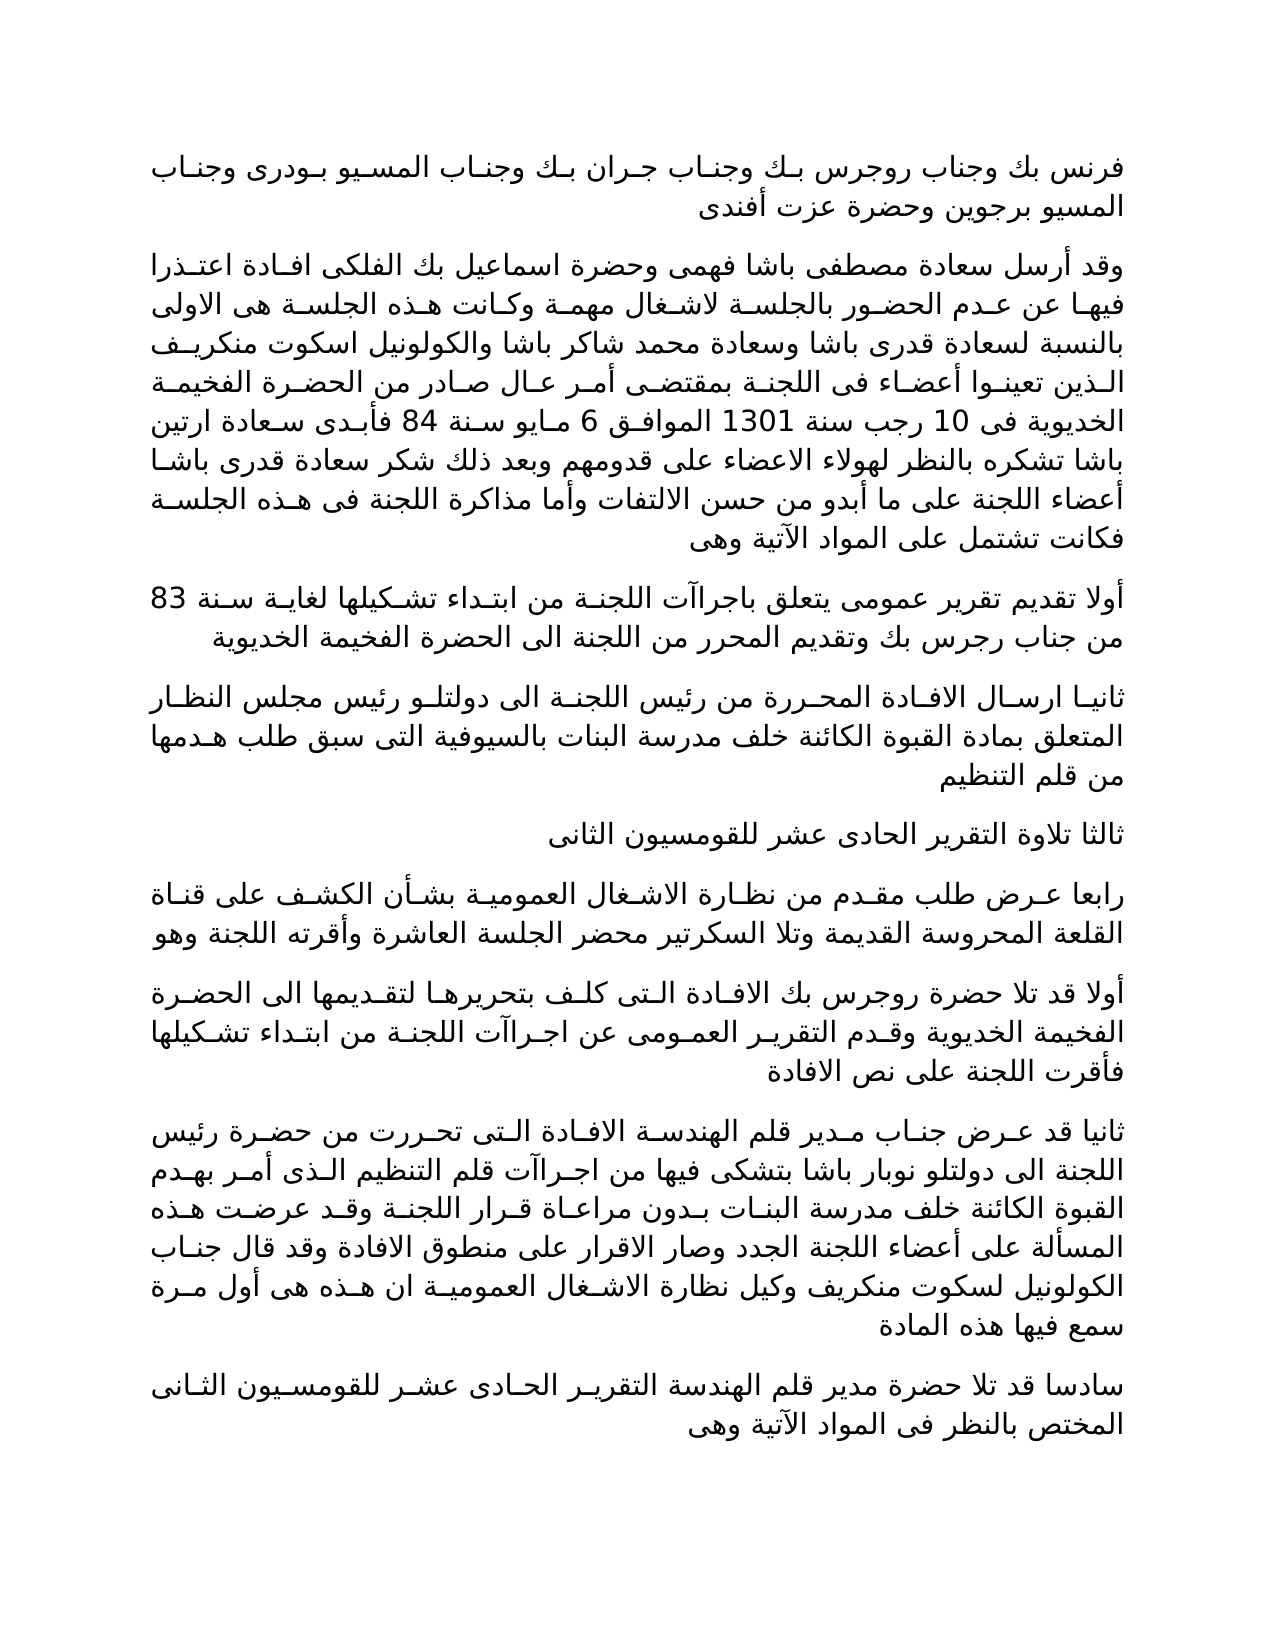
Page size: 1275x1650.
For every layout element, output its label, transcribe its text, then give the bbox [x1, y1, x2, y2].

text وقد أرسل سعادة مصطفى باشا فهمى وحضرة اسماعيل بك الفلكى افادة اعتذرا فيها عن عدم الحضور بالجلسة لاشغال مهمة وكانت هذه الجلسة هى الاولى بالنسبة لسعادة قدرى باشا وسعادة محمد شاكر باشا والكولونيل اسكوت منكريف الذين تعينوا أعضاء فى اللجنة بمقتضى أمر عال صادر من الحضرة الفخيمة الخديوية فى 10 رجب سنة 1301 الموافق 6 مايو سنة 84 فأبدى سعادة ارتين باشا تشكره بالنظر لهولاء الاعضاء على قدومهم وبعد ذلك شكر سعادة قدرى باشا أعضاء اللجنة على ما أبدو من حسن الالتفات وأما مذاكرة اللجنة فى هذه الجلسة فكانت تشتمل على المواد الآتية وهى [150, 249, 1125, 555]
text سادسا قد تلا حضرة مدير قلم الهندسة التقرير الحادى عشر للقومسيون الثانى المختص بالنظر فى المواد الآتية وهى [150, 1368, 1125, 1441]
text أولا قد تلا حضرة روجرس بك الافادة التى كلف بتحريرها لتقديمها الى الحضرة الفخيمة الخديوية وقدم التقرير العمومى عن اجراآت اللجنة من ابتداء تشكيلها فأقرت اللجنة على نص الافادة [150, 976, 1125, 1088]
text رابعا عرض طلب مقدم من نظارة الاشغال العمومية بشأن الكشف على قناة القلعة المحروسة القديمة وتلا السكرتير محضر الجلسة العاشرة وأقرته اللجنة وهو [150, 877, 1125, 950]
text أولا تقديم تقرير عمومى يتعلق باجراآت اللجنة من ابتداء تشكيلها لغاية سنة 83 من جناب رجرس بك وتقديم المحرر من اللجنة الى الحضرة الفخيمة الخديوية [150, 581, 1125, 654]
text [150, 150, 1125, 223]
text ثانيا قد عرض جناب مدير قلم الهندسة الافادة التى تحررت من حضرة رئيس اللجنة الى دولتلو نوبار باشا بتشكى فيها من اجراآت قلم التنظيم الذى أمر بهدم القبوة الكائنة خلف مدرسة البنات بدون مراعاة قرار اللجنة وقد عرضت هذه المسألة على أعضاء اللجنة الجدد وصار الاقرار على منطوق الافادة وقد قال جناب الكولونيل لسكوت منكريف وكيل نظارة الاشغال العمومية ان هذه هى أول مرة سمع فيها هذه المادة [150, 1114, 1125, 1343]
text ثانيا ارسال الافادة المحررة من رئيس اللجنة الى دولتلو رئيس مجلس النظار المتعلق بمادة القبوة الكائنة خلف مدرسة البنات بالسيوفية التى سبق طلب هدمها من قلم التنظيم [150, 680, 1125, 792]
text ثالثا تلاوة التقرير الحادى عشر للقومسيون الثانى [150, 818, 1125, 852]
